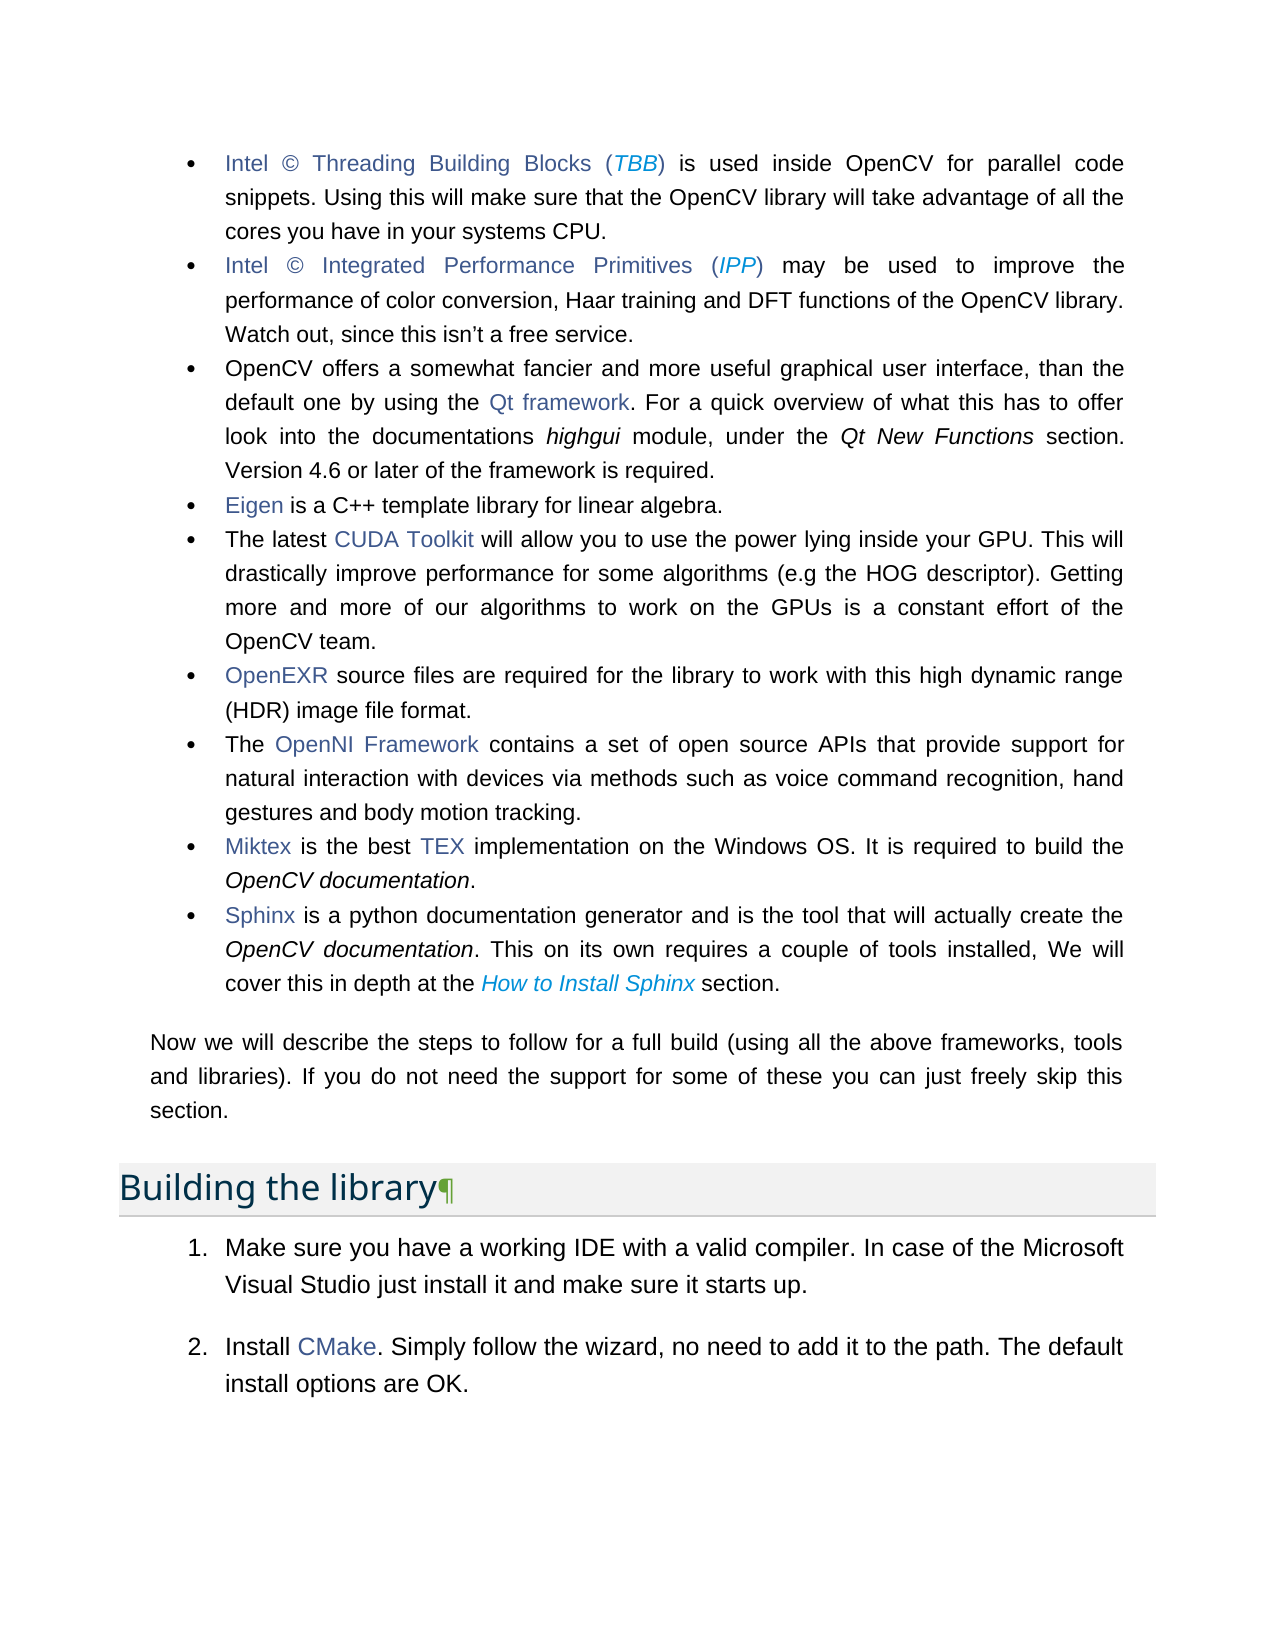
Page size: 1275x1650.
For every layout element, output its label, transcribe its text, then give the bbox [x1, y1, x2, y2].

list The latest CUDA Toolkit will allow you to use the power lying inside your GPU. This will drastically improve performance for some algorithms (e.g the HOG descriptor). Getting more and more of our algorithms to work on the GPUs is a constant effort of the OpenCV team. [187, 526, 1125, 655]
text Building the library¶ [119, 1163, 1156, 1215]
list Sphinx is a python documentation generator and is the tool that will actually create the OpenCV documentation. This on its own requires a couple of tools installed, We will cover this in depth at the How to Install Sphinx section. [187, 902, 1125, 996]
list Miktex is the best TEX implementation on the Windows OS. It is required to build the OpenCV documentation. [187, 833, 1125, 894]
text Now we will describe the steps to follow for a full build (using all the above frameworks, tools and libraries). If you do not need the support for some of these you can just freely skip this section. [150, 1029, 1125, 1124]
list Intel © Integrated Performance Primitives (IPP) may be used to improve the performance of color conversion, Haar training and DFT functions of the OpenCV library. Watch out, since this isn’t a free service. [187, 252, 1125, 347]
list Make sure you have a working IDE with a valid compiler. In case of the Microsoft Visual Studio just install it and make sure it starts up. [187, 1232, 1125, 1298]
list The OpenNI Framework contains a set of open source APIs that provide support for natural interaction with devices via methods such as voice command recognition, hand gestures and body motion tracking. [187, 731, 1125, 826]
list Eigen is a C++ template library for linear algebra. [187, 492, 1125, 518]
list Install CMake. Simply follow the wizard, no need to add it to the path. The default install options are OK. [187, 1332, 1125, 1398]
list Intel © Threading Building Blocks (TBB) is used inside OpenCV for parallel code snippets. Using this will make sure that the OpenCV library will take advantage of all the cores you have in your systems CPU. [187, 150, 1125, 245]
list OpenCV offers a somewhat fancier and more useful graphical user interface, than the default one by using the Qt framework. For a quick overview of what this has to offer look into the documentations highgui module, under the Qt New Functions section. Version 4.6 or later of the framework is required. [187, 355, 1125, 484]
list OpenEXR source files are required for the library to work with this high dynamic range (HDR) image file format. [187, 662, 1125, 723]
